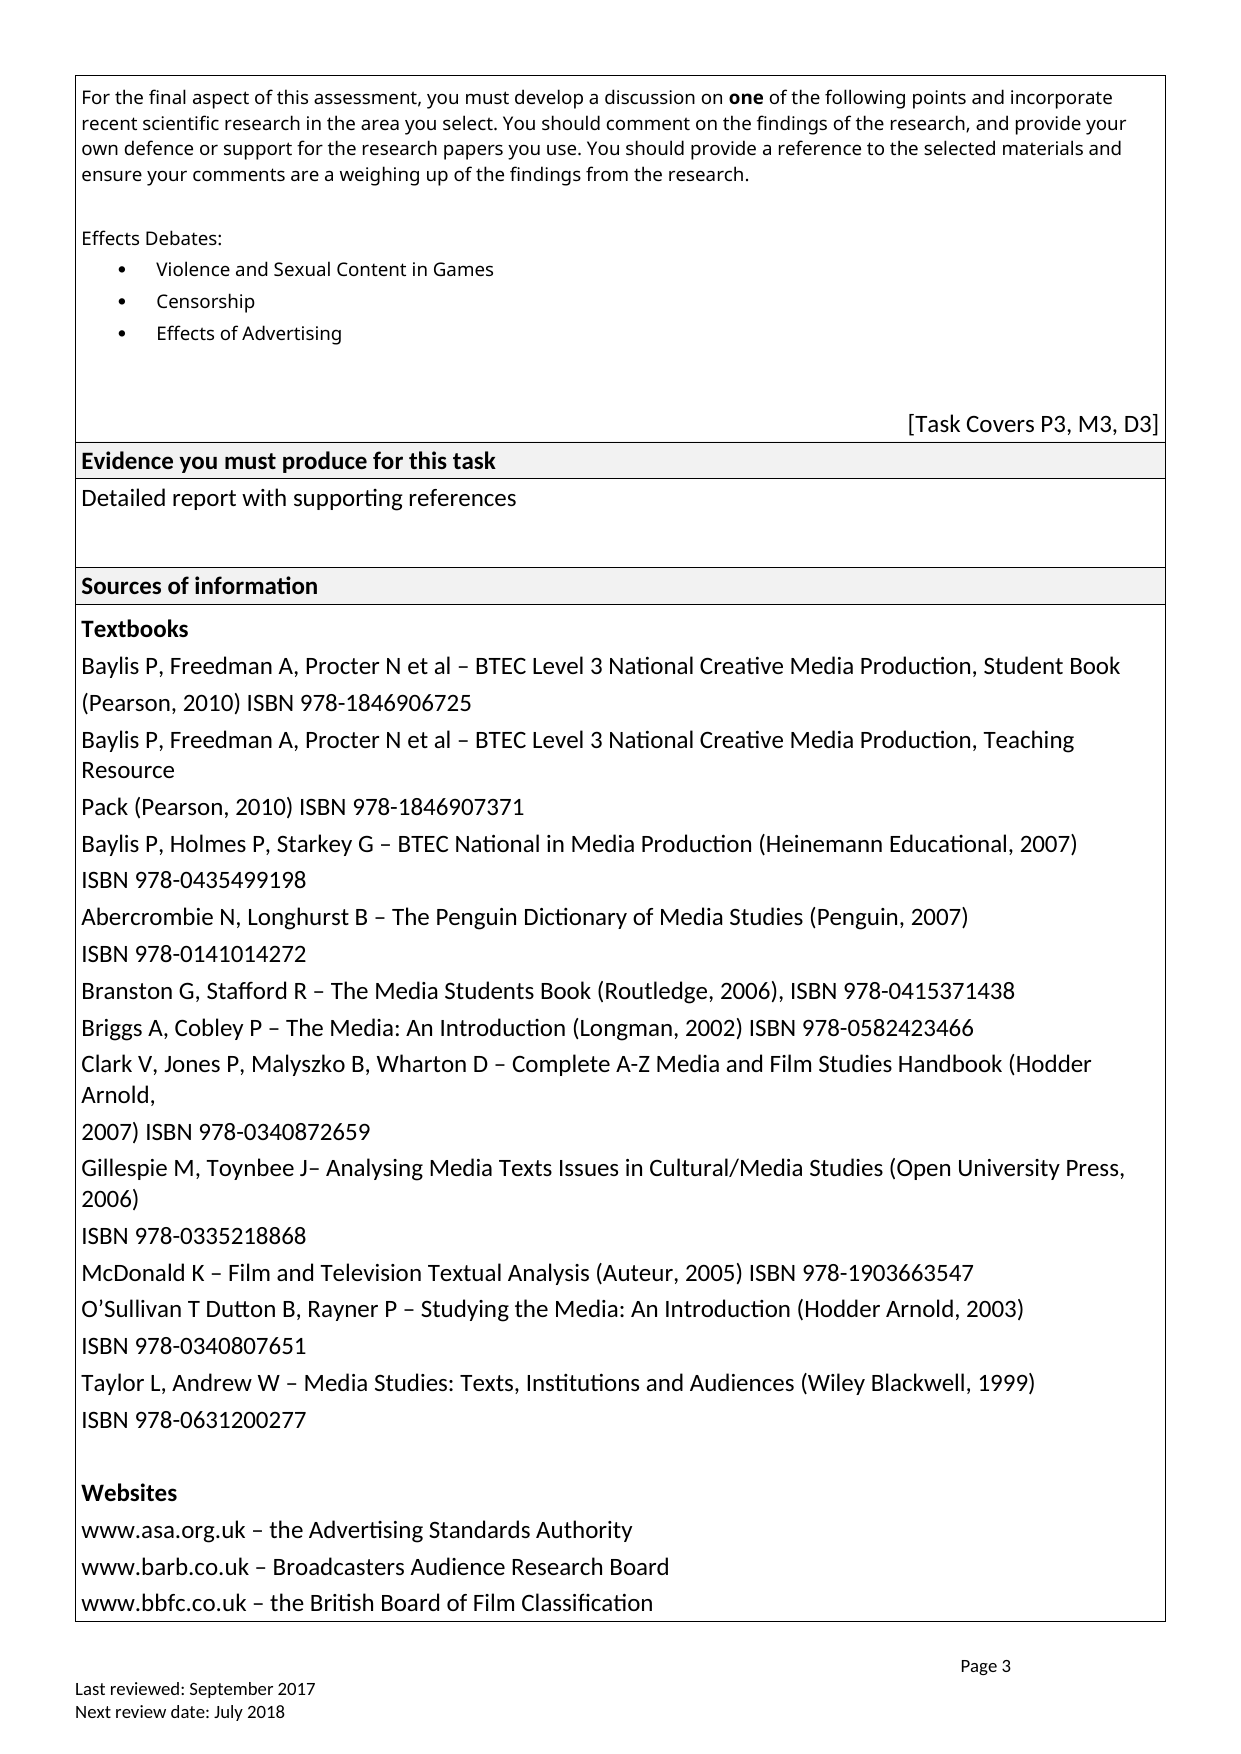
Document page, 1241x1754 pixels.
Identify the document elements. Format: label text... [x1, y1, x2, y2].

table_cell Detailed report with supporting references [76, 479, 1165, 567]
table_cell Evidence you must produce for this task [76, 443, 1165, 478]
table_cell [76, 605, 1165, 1621]
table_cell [76, 76, 1165, 441]
table_cell Sources of information [76, 568, 1165, 604]
